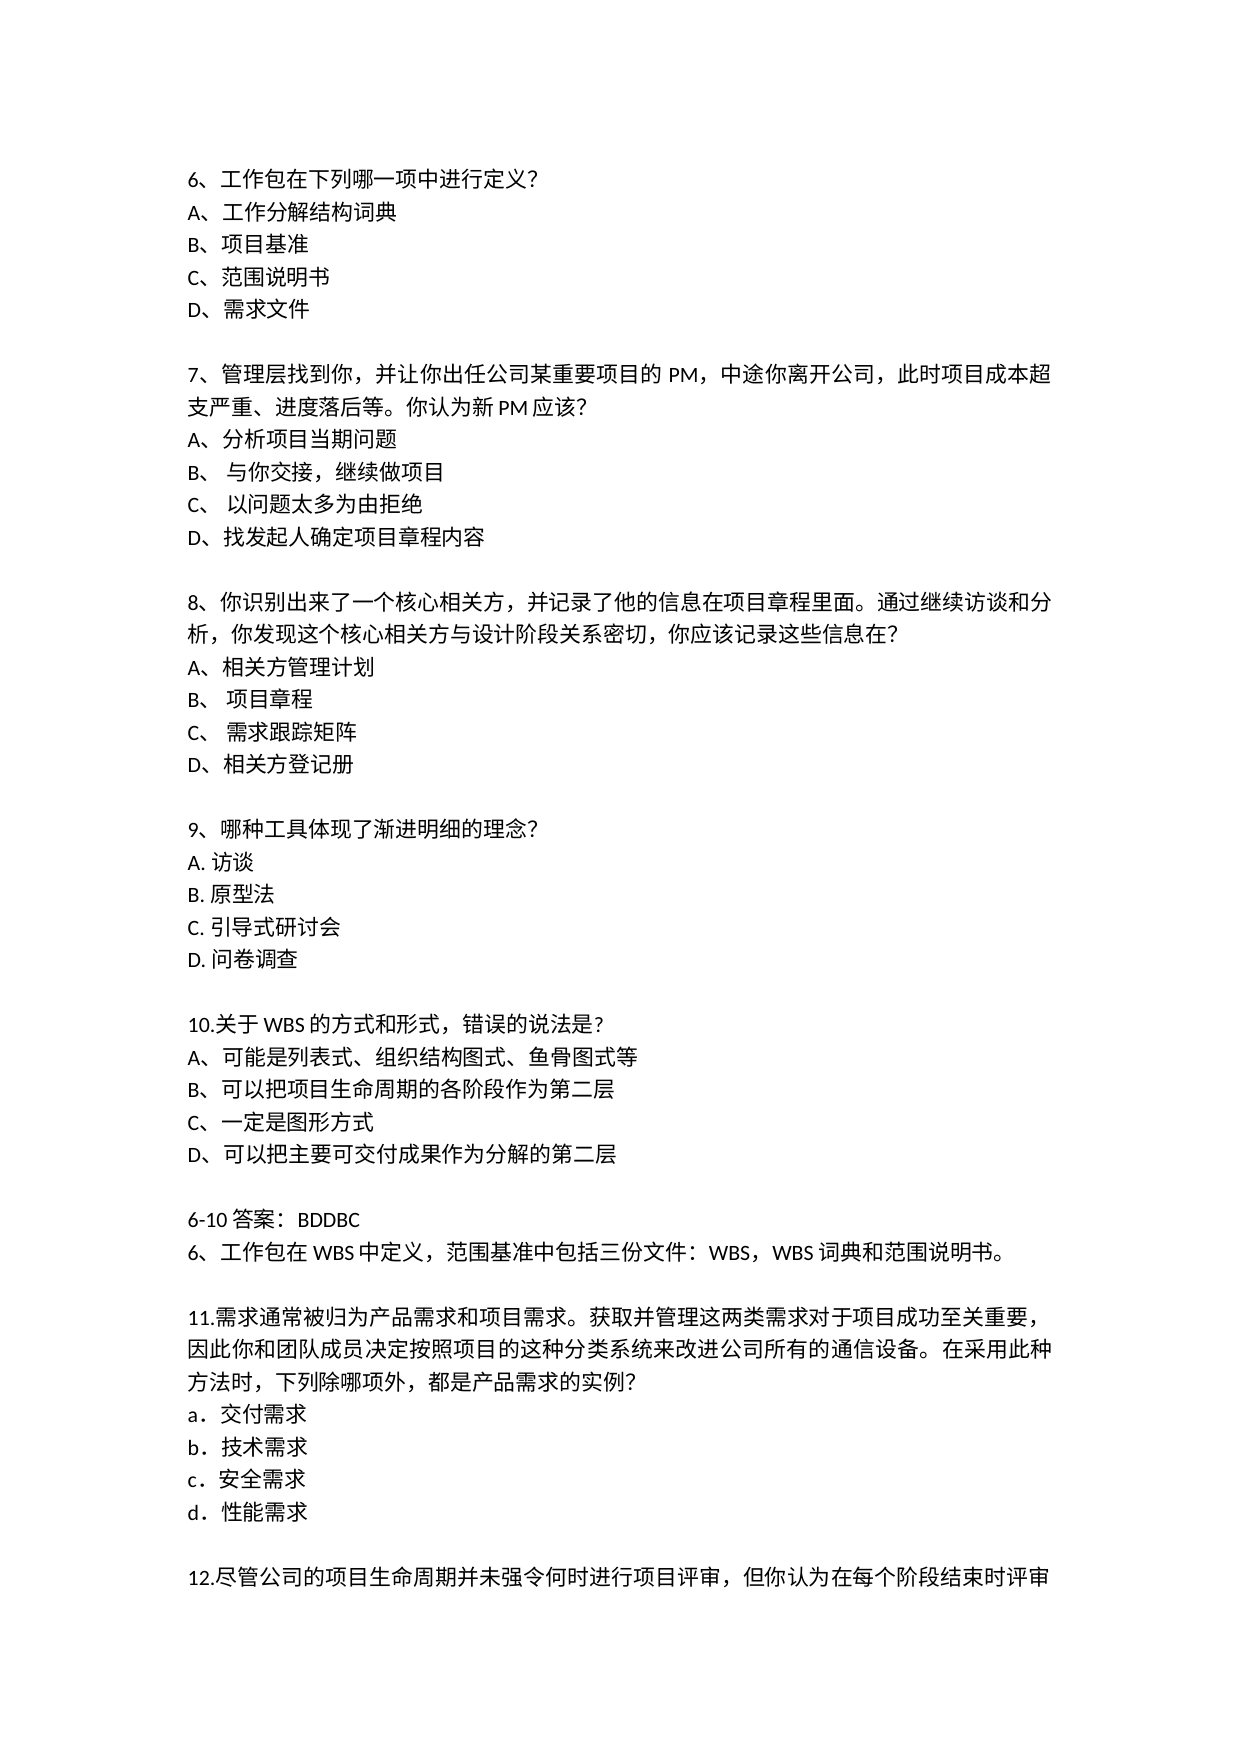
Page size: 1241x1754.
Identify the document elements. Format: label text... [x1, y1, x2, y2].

text b．技术需求 [187, 1429, 1053, 1462]
text C. 引导式研讨会 [187, 909, 1053, 942]
text c．安全需求 [187, 1462, 1053, 1494]
text B. 原型法 [187, 877, 1053, 909]
text 6、工作包在 WBS中定义，范围基准中包括三份文件：WBS，WBS 词典和范围说明书。 [187, 1234, 1053, 1267]
text A、工作分解结构词典 [187, 194, 1053, 227]
text D、找发起人确定项目章程内容 [187, 519, 1053, 552]
text 7、管理层找到你，并让你出任公司某重要项目的PM，中途你离开公司，此时项目成本超支严重、进度落后等。你认为新PM应该？ [187, 357, 1053, 422]
text C、一定是图形方式 [187, 1104, 1053, 1137]
text a．交付需求 [187, 1397, 1053, 1429]
text D、可以把主要可交付成果作为分解的第二层 [187, 1137, 1053, 1169]
text A、可能是列表式、组织结构图式、鱼骨图式等 [187, 1039, 1053, 1072]
text B、 与你交接，继续做项目 [187, 454, 1053, 487]
text C、 以问题太多为由拒绝 [187, 487, 1053, 519]
text D、需求文件 [187, 292, 1053, 324]
text A. 访谈 [187, 844, 1053, 877]
text 10.关于WBS的方式和形式，错误的说法是? [187, 1007, 1053, 1039]
text B、 项目章程 [187, 682, 1053, 714]
text D. 问卷调查 [187, 942, 1053, 974]
text 6-10答案：BDDBC [187, 1202, 1053, 1234]
text B、项目基准 [187, 227, 1053, 259]
text A、分析项目当期问题 [187, 422, 1053, 454]
text D、相关方登记册 [187, 747, 1053, 779]
text C、范围说明书 [187, 259, 1053, 292]
text B、可以把项目生命周期的各阶段作为第二层 [187, 1072, 1053, 1104]
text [187, 1559, 1053, 1592]
text 6、工作包在下列哪一项中进行定义？ [187, 162, 1053, 194]
text 11.需求通常被归为产品需求和项目需求。获取并管理这两类需求对于项目成功至关重要，因此你和团队成员决定按照项目的这种分类系统来改进公司所有的通信设备。在采用此种方法时，下列除哪项外，都是产品需求的实例？ [187, 1299, 1053, 1397]
text 8、你识别出来了一个核心相关方，并记录了他的信息在项目章程里面。通过继续访谈和分析，你发现这个核心相关方与设计阶段关系密切，你应该记录这些信息在？ [187, 584, 1053, 649]
text d．性能需求 [187, 1494, 1053, 1527]
text C、 需求跟踪矩阵 [187, 714, 1053, 747]
text 9、哪种工具体现了渐进明细的理念？ [187, 812, 1053, 844]
text A、相关方管理计划 [187, 649, 1053, 682]
